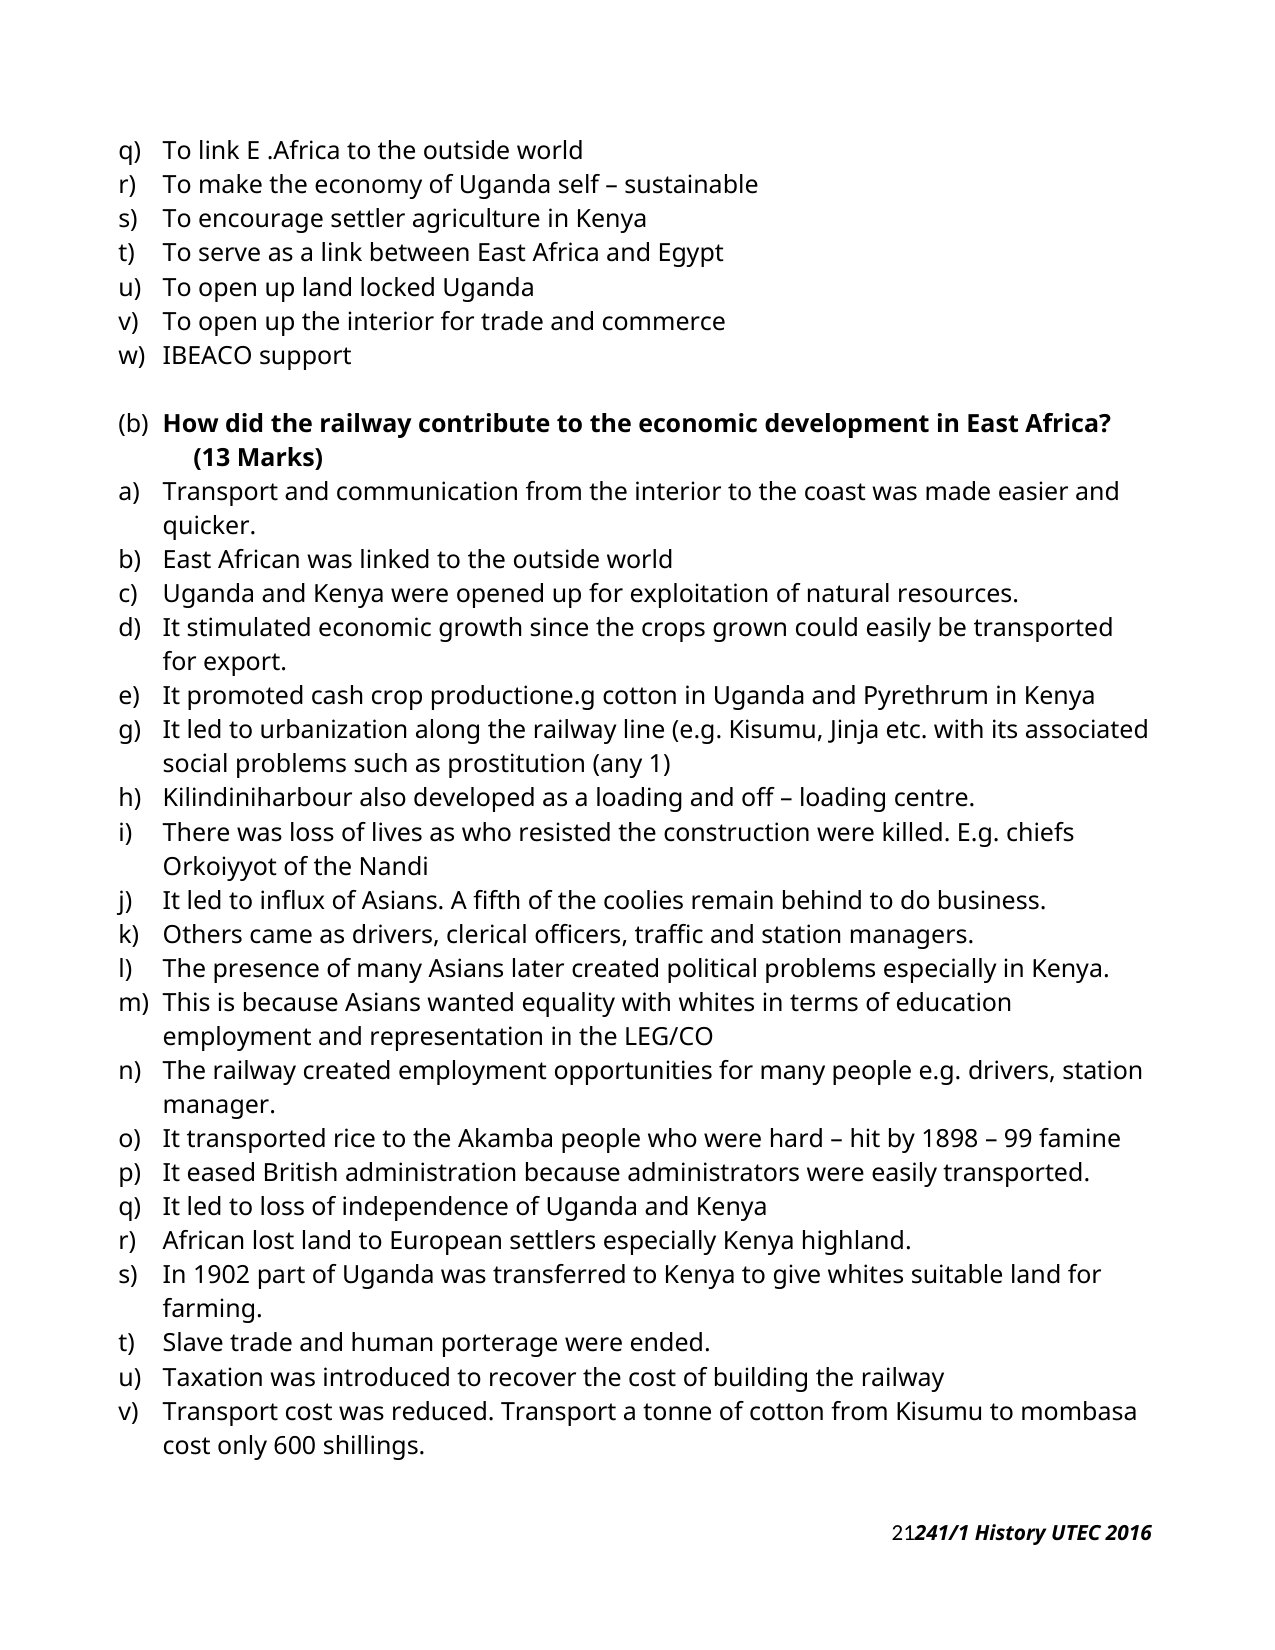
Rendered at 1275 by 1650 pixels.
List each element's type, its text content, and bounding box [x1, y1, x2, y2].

text a) Transport and communication from the interior to the coast was made easier and quicker. [118, 473, 1152, 542]
text h) Kilindiniharbour also developed as a loading and off – loading centre. [118, 780, 1152, 814]
text q) It led to loss of independence of Uganda and Kenya [118, 1189, 1152, 1223]
text r) To make the economy of Uganda self – sustainable [118, 167, 1152, 201]
text s) To encourage settler agriculture in Kenya [118, 201, 1152, 235]
text w) IBEACO support [118, 337, 1152, 371]
text u) To open up land locked Uganda [118, 269, 1152, 303]
text v) Transport cost was reduced. Transport a tonne of cotton from Kisumu to mombasa cost only 600 shillings. [118, 1393, 1152, 1461]
text k) Others came as drivers, clerical officers, traffic and station managers. [118, 916, 1152, 950]
text g) It led to urbanization along the railway line (e.g. Kisumu, Jinja etc. with its associated social problems such as prostitution (any 1) [118, 712, 1152, 780]
text b) East African was linked to the outside world [118, 542, 1152, 576]
text o) It transported rice to the Akamba people who were hard – hit by 1898 – 99 famine [118, 1121, 1152, 1155]
text c) Uganda and Kenya were opened up for exploitation of natural resources. [118, 576, 1152, 610]
text n) The railway created employment opportunities for many people e.g. drivers, station manager. [118, 1053, 1152, 1121]
text r) African lost land to European settlers especially Kenya highland. [118, 1223, 1152, 1257]
text e) It promoted cash crop productione.g cotton in Uganda and Pyrethrum in Kenya [118, 678, 1152, 712]
text t) Slave trade and human porterage were ended. [118, 1325, 1152, 1359]
text (b) How did the railway contribute to the economic development in East Africa? (13 Marks) [118, 405, 1152, 473]
text m) This is because Asians wanted equality with whites in terms of education employment and representation in the LEG/CO [118, 984, 1152, 1053]
text t) To serve as a link between East Africa and Egypt [118, 235, 1152, 269]
text l) The presence of many Asians later created political problems especially in Kenya. [118, 950, 1152, 984]
text v) To open up the interior for trade and commerce [118, 303, 1152, 337]
text j) It led to influx of Asians. A fifth of the coolies remain behind to do business. [118, 882, 1152, 916]
text s) In 1902 part of Uganda was transferred to Kenya to give whites suitable land for farming. [118, 1257, 1152, 1325]
text u) Taxation was introduced to recover the cost of building the railway [118, 1359, 1152, 1393]
text i) There was loss of lives as who resisted the construction were killed. E.g. chiefs Orkoiyyot of the Nandi [118, 814, 1152, 882]
text d) It stimulated economic growth since the crops grown could easily be transported for export. [118, 610, 1152, 678]
text q) To link E .Africa to the outside world [118, 133, 1152, 167]
text p) It eased British administration because administrators were easily transported. [118, 1155, 1152, 1189]
